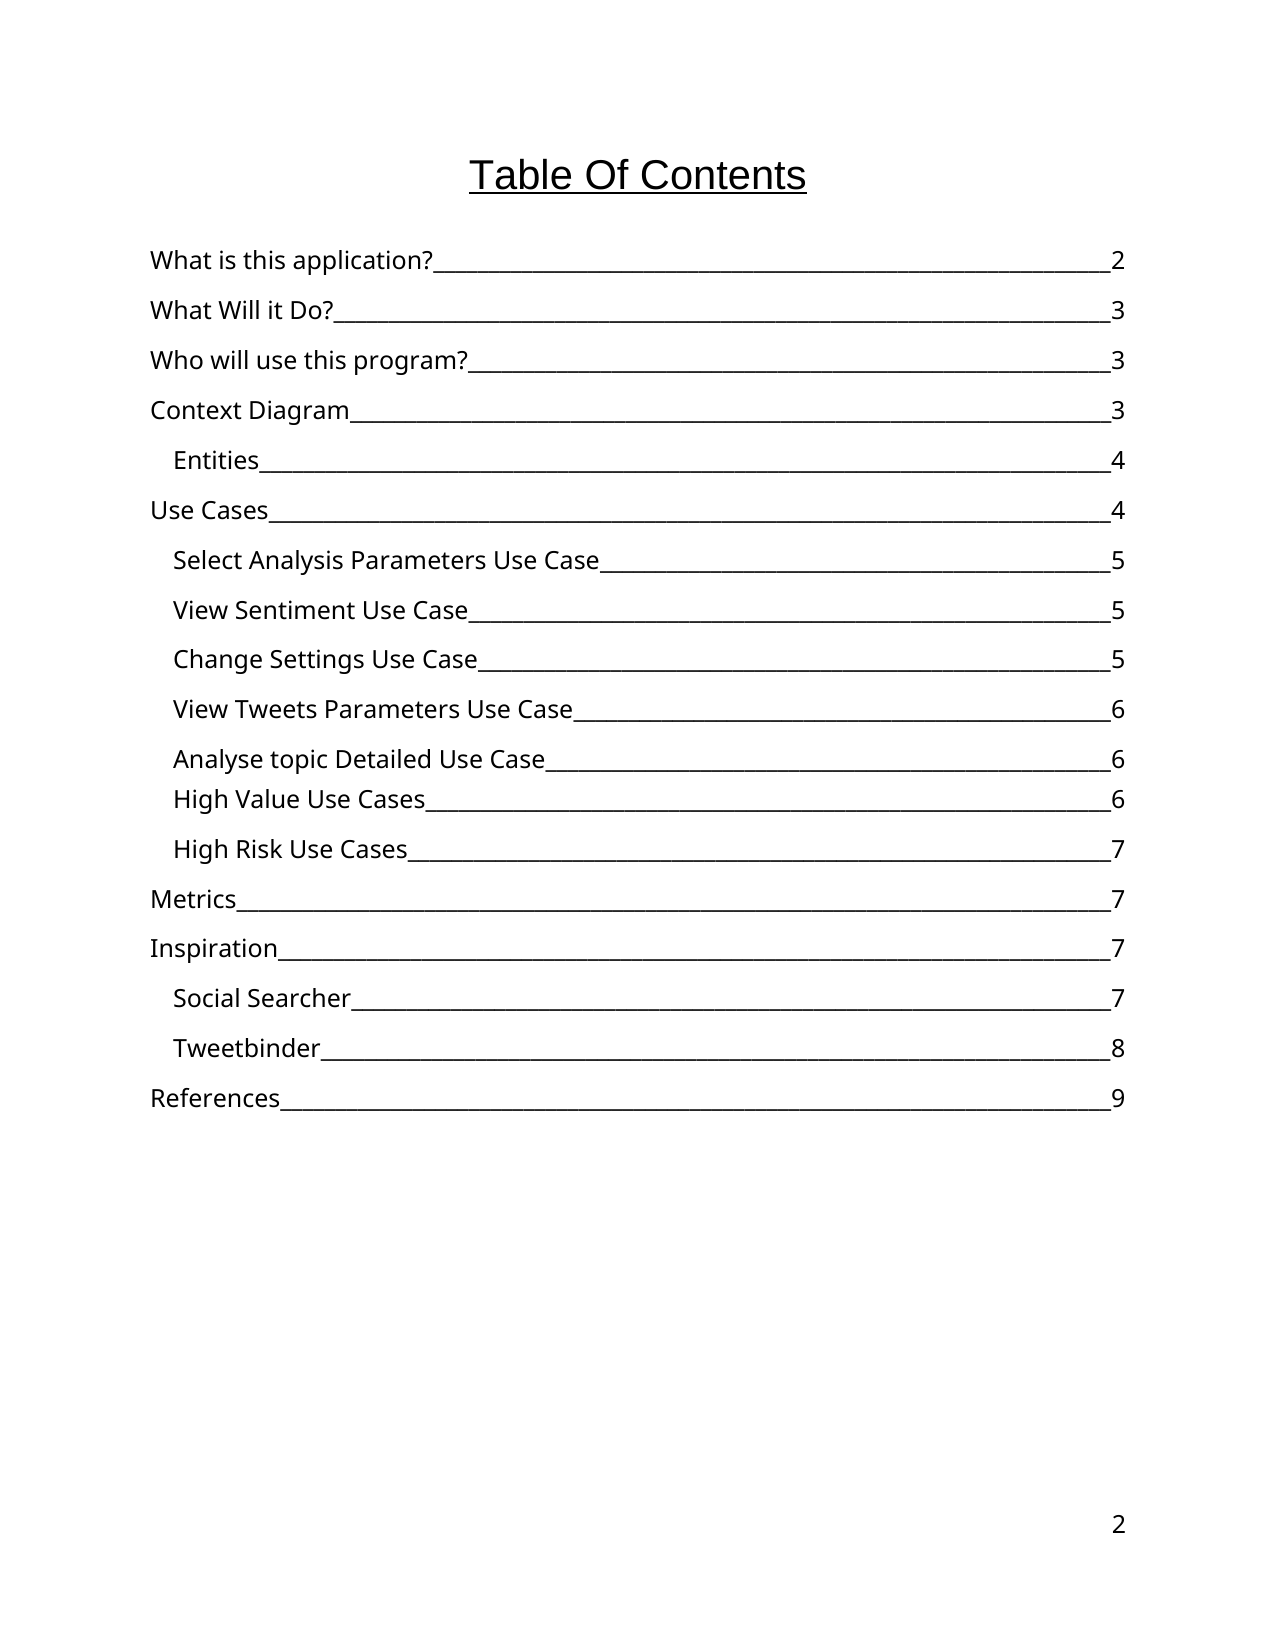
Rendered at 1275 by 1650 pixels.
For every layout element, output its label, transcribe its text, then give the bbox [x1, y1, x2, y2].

text Table Of Contents [150, 150, 1125, 198]
